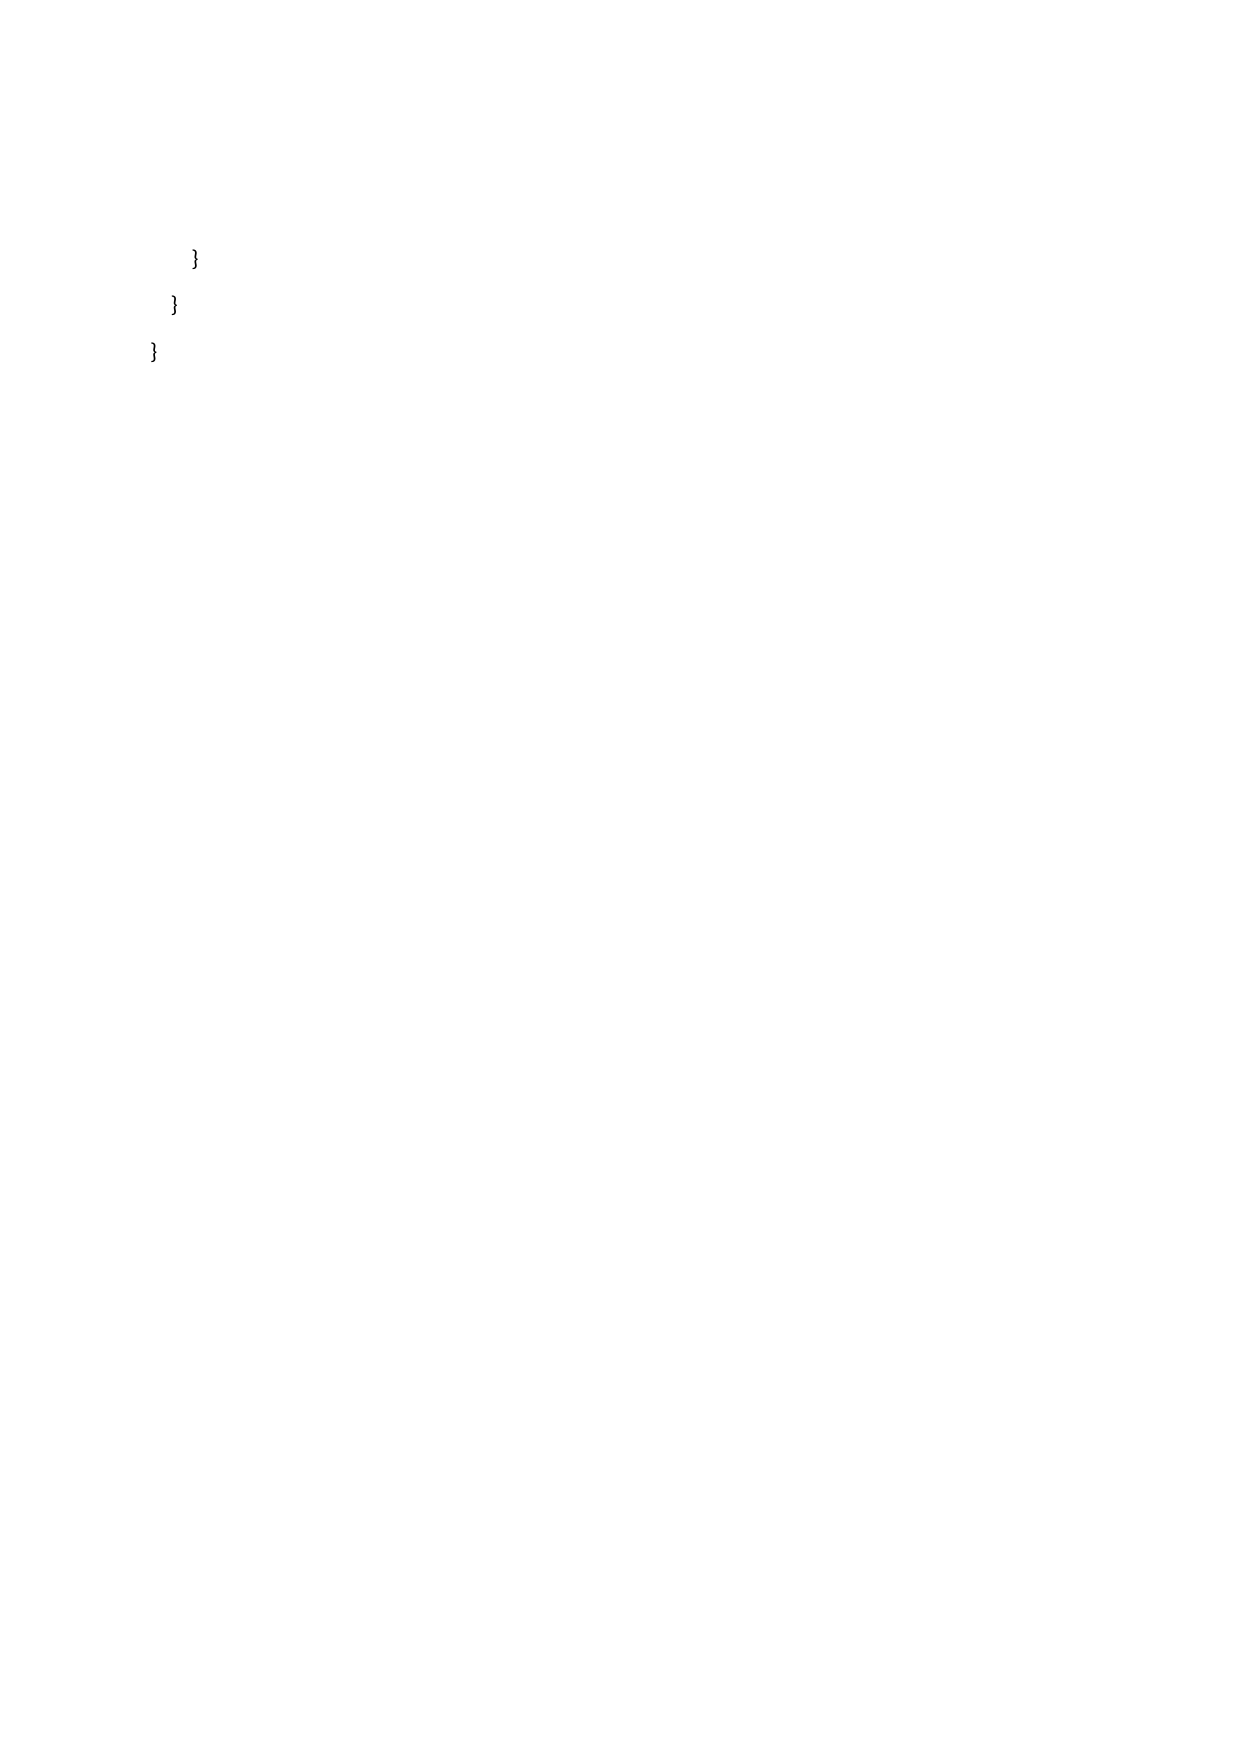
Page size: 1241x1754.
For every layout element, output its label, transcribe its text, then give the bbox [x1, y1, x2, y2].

text } [150, 291, 1090, 319]
text } [150, 244, 1090, 272]
text } [150, 337, 1090, 366]
